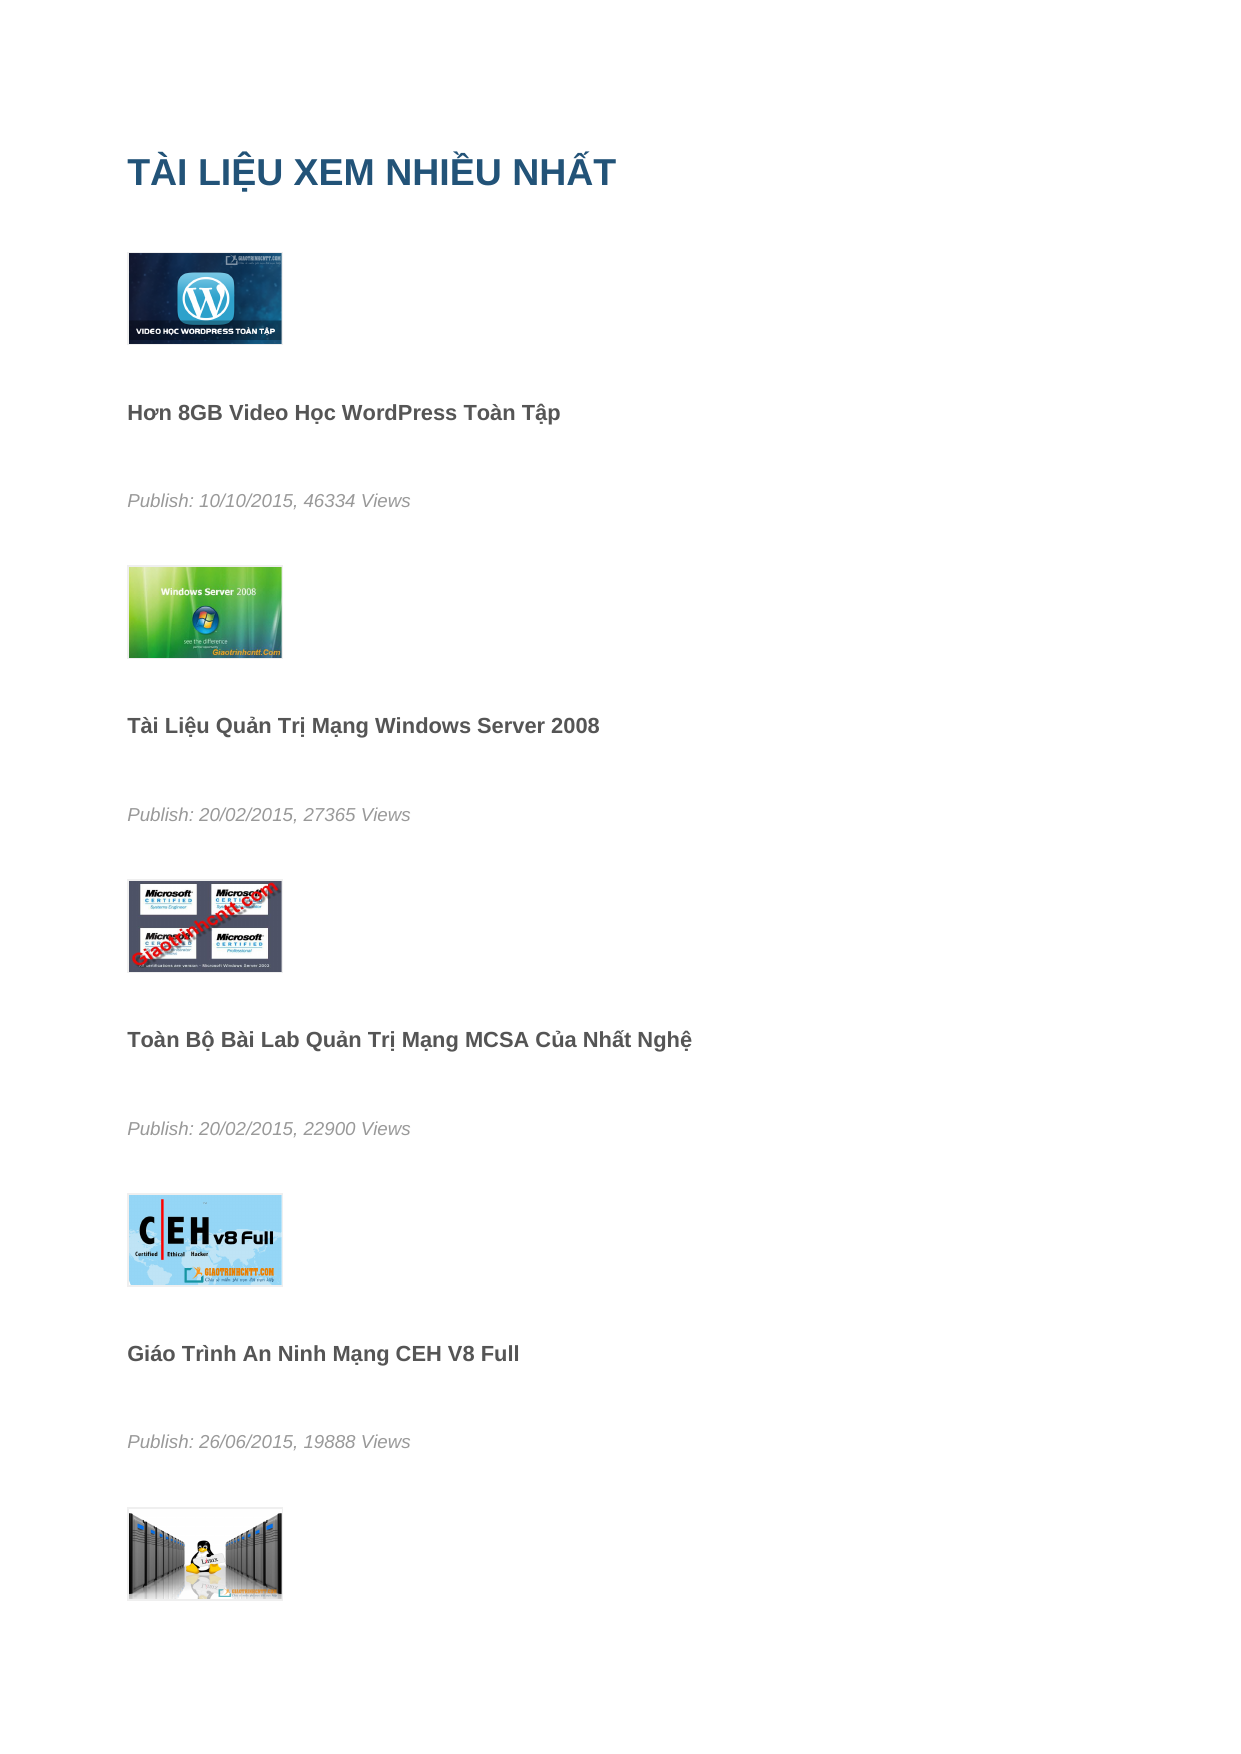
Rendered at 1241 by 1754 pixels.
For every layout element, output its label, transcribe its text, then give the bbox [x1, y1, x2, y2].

text Publish: 10/10/2015, 46334 Views [127, 490, 1113, 511]
picture [129, 253, 282, 344]
picture [129, 1509, 282, 1599]
subtitle TÀI LIỆU XEM NHIỀU NHẤT [127, 150, 1113, 193]
picture [129, 1195, 282, 1285]
subtitle Hơn 8GB Video Học WordPress Toàn Tập [127, 399, 1113, 425]
text Publish: 20/02/2015, 22900 Views [127, 1117, 1113, 1139]
text Publish: 20/02/2015, 27365 Views [127, 803, 1113, 825]
subtitle Giáo Trình An Ninh Mạng CEH V8 Full [127, 1341, 1113, 1366]
text Publish: 26/06/2015, 19888 Views [127, 1431, 1113, 1453]
subtitle Toàn Bộ Bài Lab Quản Trị Mạng MCSA Của Nhất Nghệ [127, 1027, 1113, 1052]
subtitle Tài Liệu Quản Trị Mạng Windows Server 2008 [127, 713, 1113, 738]
picture [129, 567, 282, 658]
picture [129, 881, 282, 972]
